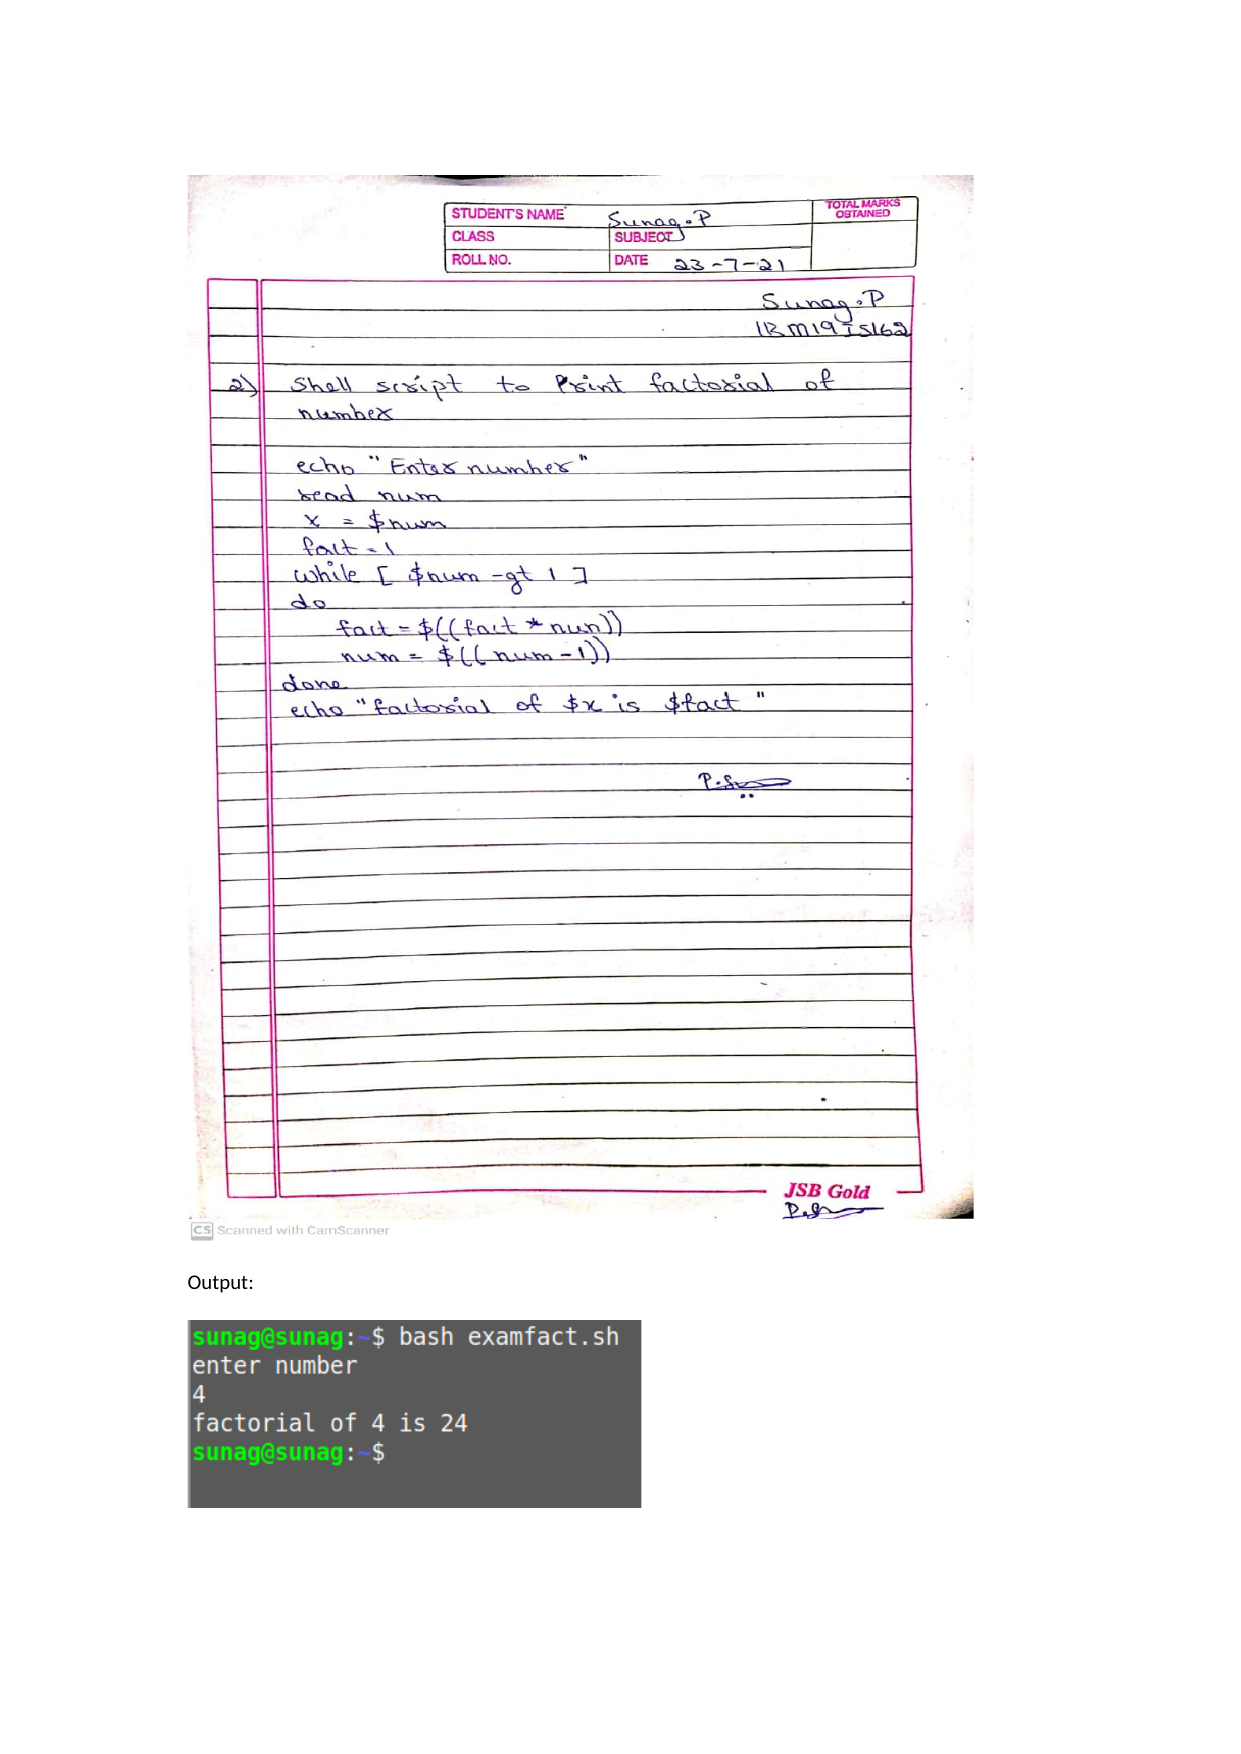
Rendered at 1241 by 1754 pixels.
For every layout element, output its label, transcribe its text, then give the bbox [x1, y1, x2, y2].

picture [187, 1320, 642, 1508]
picture [187, 175, 974, 1244]
text Output: [187, 1269, 1053, 1295]
